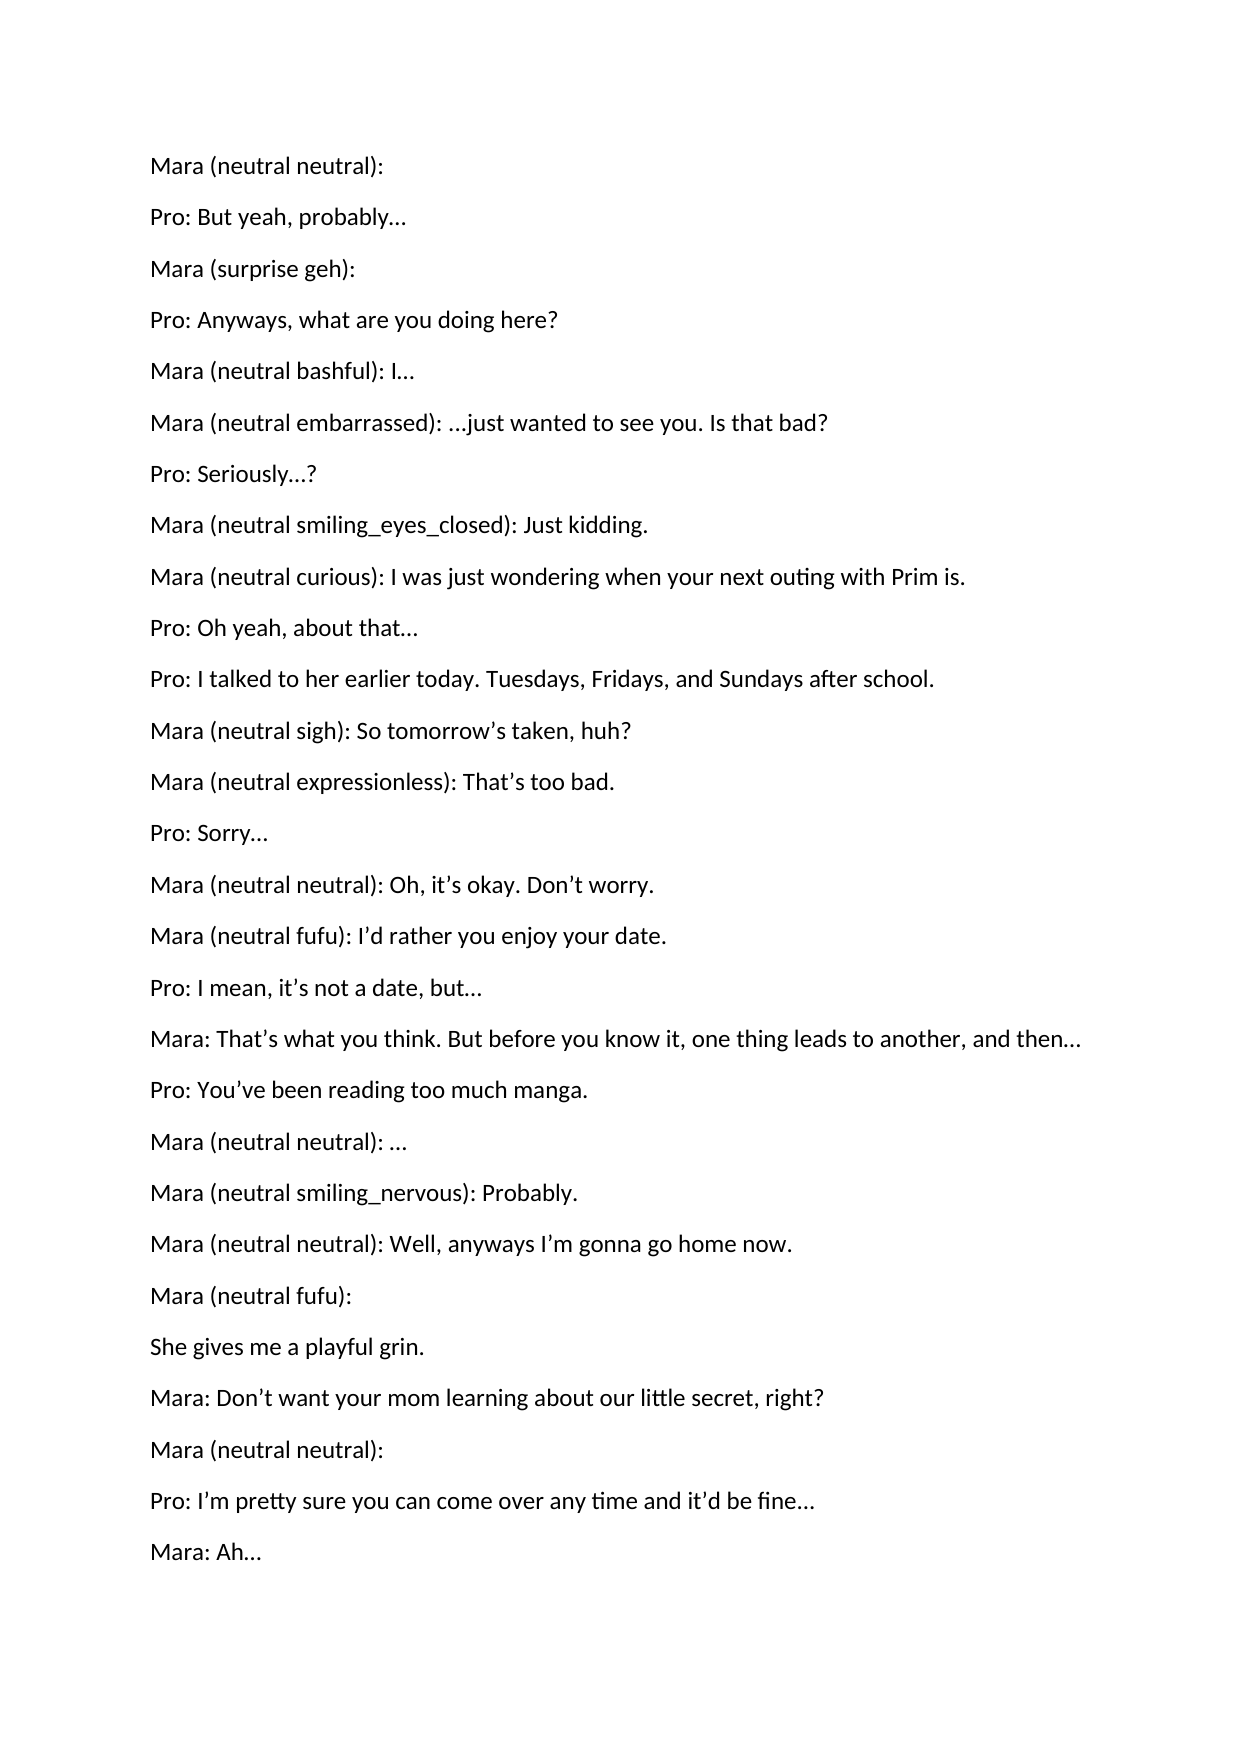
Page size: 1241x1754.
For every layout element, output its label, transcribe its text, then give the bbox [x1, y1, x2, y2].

text Pro: Anyways, what are you doing here? [150, 304, 1090, 334]
text Pro: Oh yeah, about that… [150, 612, 1090, 643]
text Pro: Sorry… [150, 818, 1090, 848]
text Mara (surprise geh): [150, 253, 1090, 283]
text She gives me a playful grin. [150, 1331, 1090, 1362]
text Mara (neutral curious): I was just wondering when your next outing with Prim is. [150, 561, 1090, 591]
text Mara (neutral neutral): [150, 150, 1090, 181]
text Mara (neutral neutral): [150, 1434, 1090, 1464]
text Mara (neutral fufu): [150, 1280, 1090, 1310]
text Pro: Seriously…? [150, 458, 1090, 489]
text Mara (neutral expressionless): That’s too bad. [150, 766, 1090, 797]
text Mara: That’s what you think. But before you know it, one thing leads to another, and then… [150, 1023, 1090, 1053]
text Mara (neutral fufu): I’d rather you enjoy your date. [150, 920, 1090, 951]
text Mara (neutral neutral): Oh, it’s okay. Don’t worry. [150, 869, 1090, 899]
text Mara (neutral embarrassed): ...just wanted to see you. Is that bad? [150, 407, 1090, 437]
text Pro: But yeah, probably… [150, 201, 1090, 232]
text Pro: I mean, it’s not a date, but… [150, 972, 1090, 1002]
text Mara: Don’t want your mom learning about our little secret, right? [150, 1382, 1090, 1413]
text Mara: Ah… [150, 1537, 1090, 1567]
text Mara (neutral smiling_nervous): Probably. [150, 1177, 1090, 1208]
text Pro: You’ve been reading too much manga. [150, 1074, 1090, 1105]
text Mara (neutral neutral): … [150, 1126, 1090, 1156]
text Mara (neutral neutral): Well, anyways I’m gonna go home now. [150, 1228, 1090, 1259]
text Pro: I talked to her earlier today. Tuesdays, Fridays, and Sundays after school. [150, 663, 1090, 694]
text Pro: I’m pretty sure you can come over any time and it’d be fine... [150, 1485, 1090, 1516]
text Mara (neutral smiling_eyes_closed): Just kidding. [150, 509, 1090, 540]
text Mara (neutral bashful): I… [150, 355, 1090, 386]
text Mara (neutral sigh): So tomorrow’s taken, huh? [150, 715, 1090, 745]
